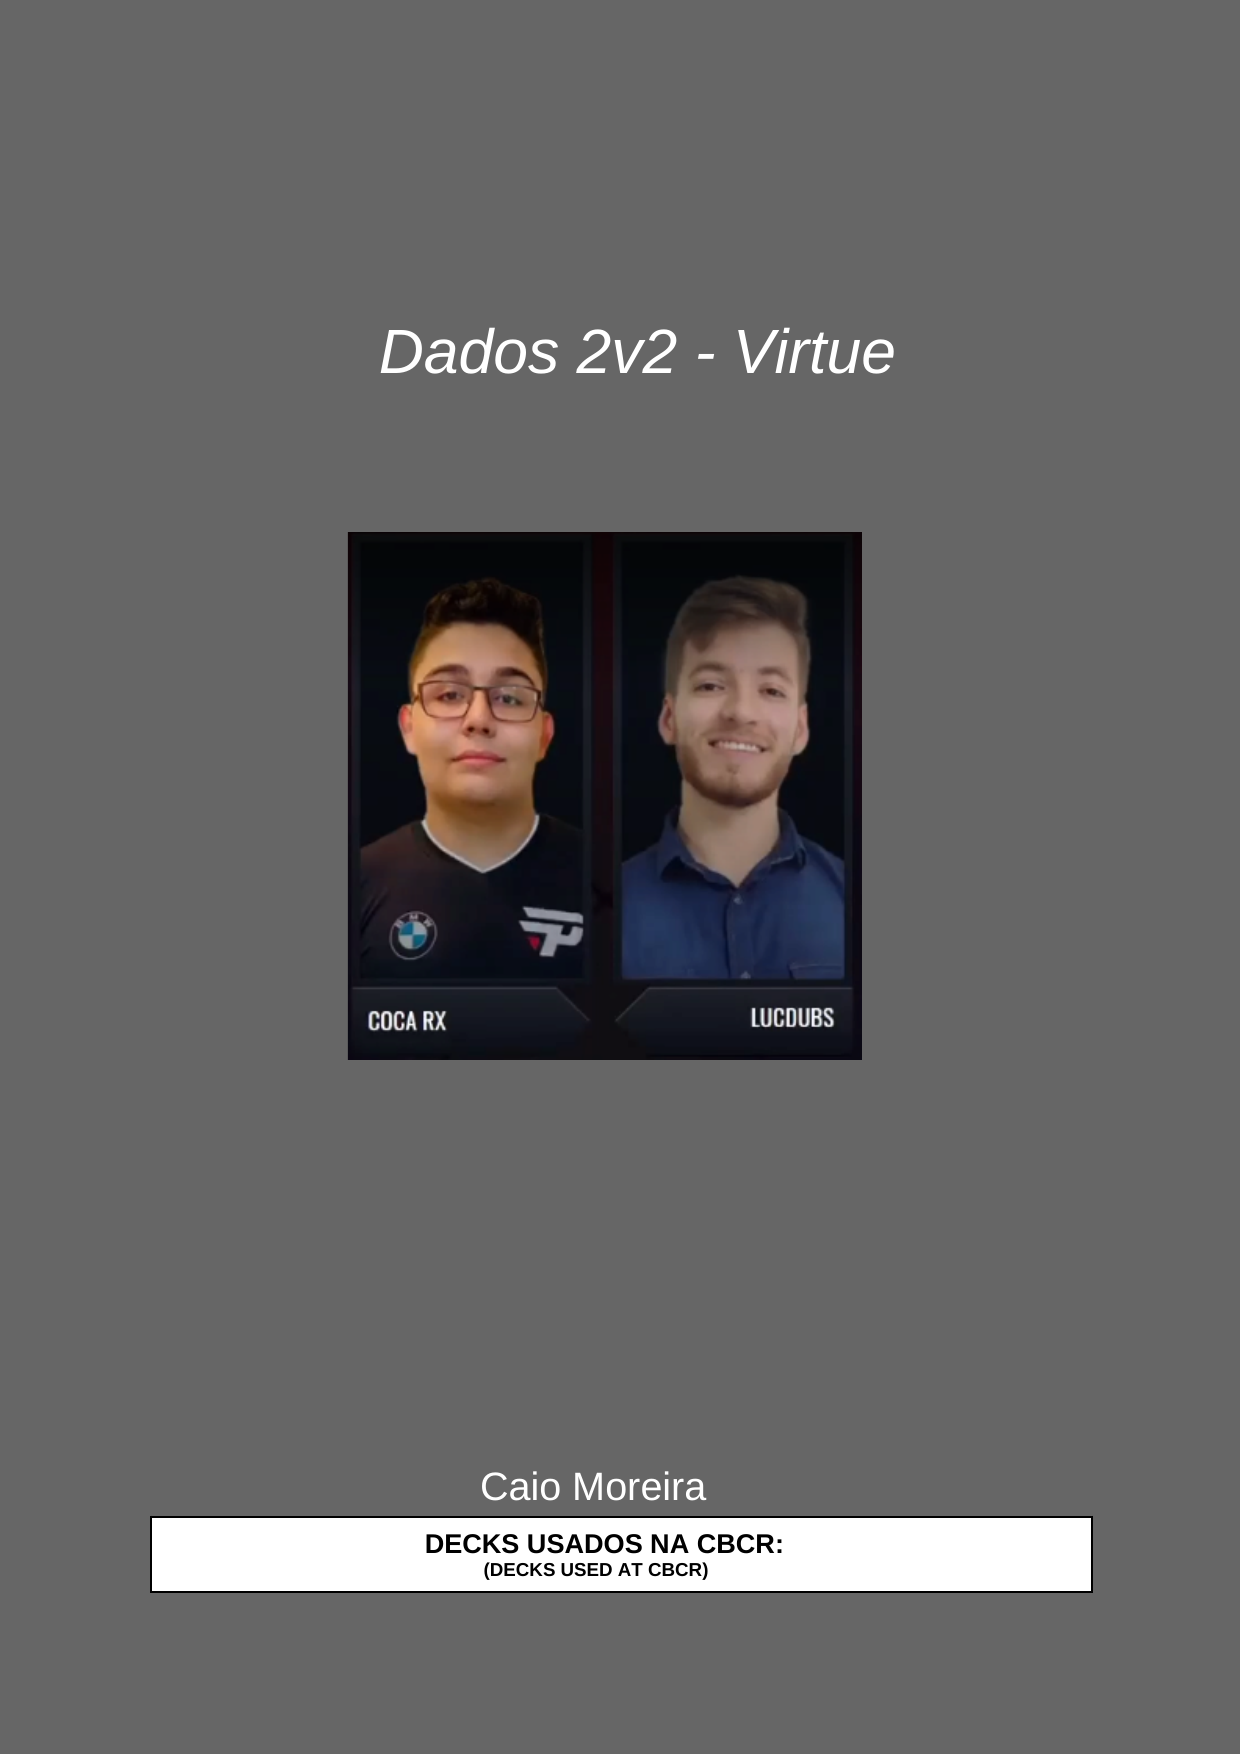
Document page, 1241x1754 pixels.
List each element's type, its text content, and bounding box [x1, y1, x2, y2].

table_header DECKS USADOS NA CBCR: (DECKS USED AT CBCR) [152, 1518, 1091, 1591]
picture [347, 532, 862, 1060]
text Caio Moreira [150, 1463, 1090, 1509]
text Dados 2v2 - Virtue [150, 315, 1090, 387]
